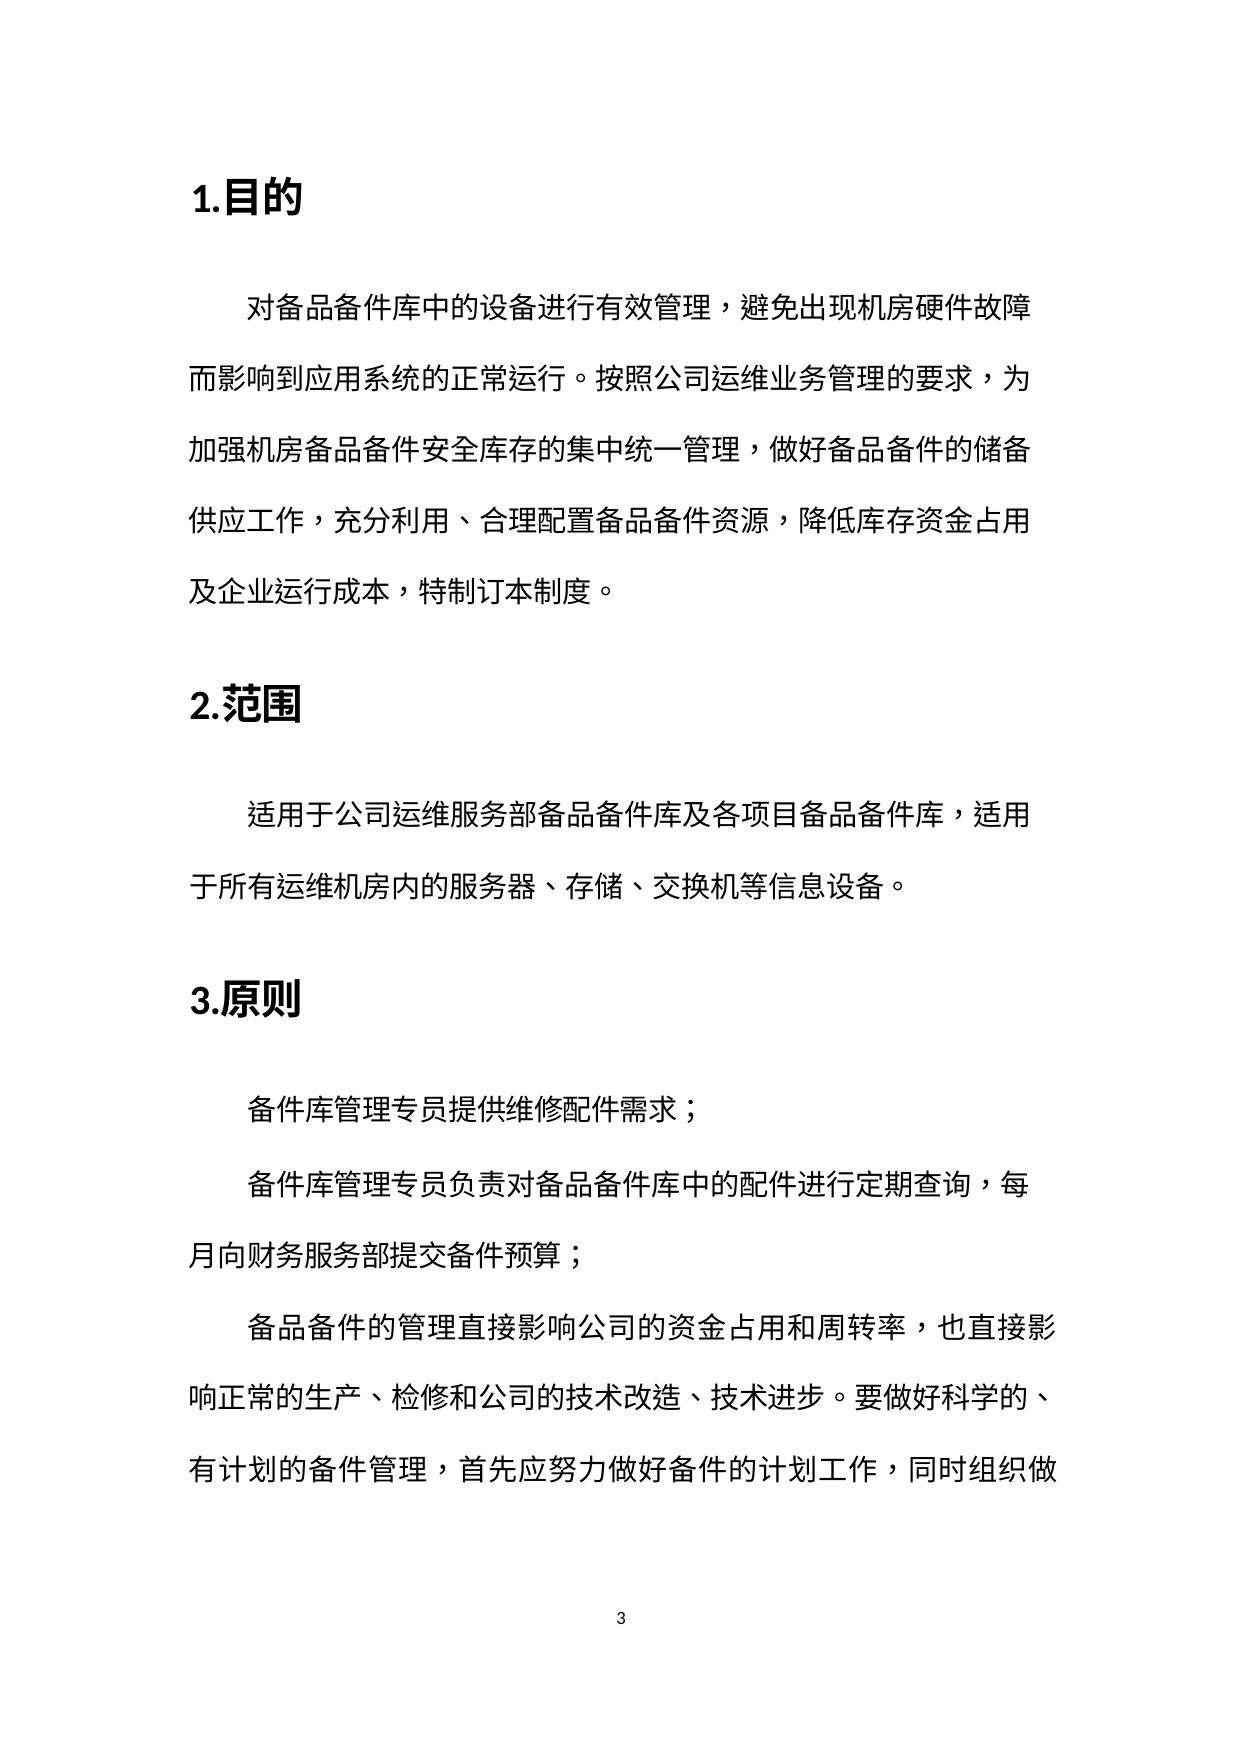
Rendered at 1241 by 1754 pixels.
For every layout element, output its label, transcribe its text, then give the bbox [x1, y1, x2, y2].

text 适用于公司运维服务部备品备件库及各项目备品备件库，适用于所有运维机房内的服务器、存储、交换机等信息设备。 [189, 795, 1033, 906]
text 3.原则 [189, 973, 1058, 1024]
text 备件库管理专员负责对备品备件库中的配件进行定期查询，每月向财务服务部提交备件预算； [189, 1162, 1033, 1275]
text 对备品备件库中的设备进行有效管理，避免出现机房硬件故障而影响到应用系统的正常运行。按照公司运维业务管理的要求，为加强机房备品备件安全库存的集中统一管理，做好备品备件的储备供应工作，充分利用、合理配置备品备件资源，降低库存资金占用及企业运行成本，特制订本制度。 [188, 287, 1033, 611]
text 备件库管理专员提供维修配件需求； [247, 1090, 1058, 1128]
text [188, 1307, 1058, 1488]
text 2.范围 [189, 678, 1058, 729]
text 1.目的 [190, 170, 1058, 223]
